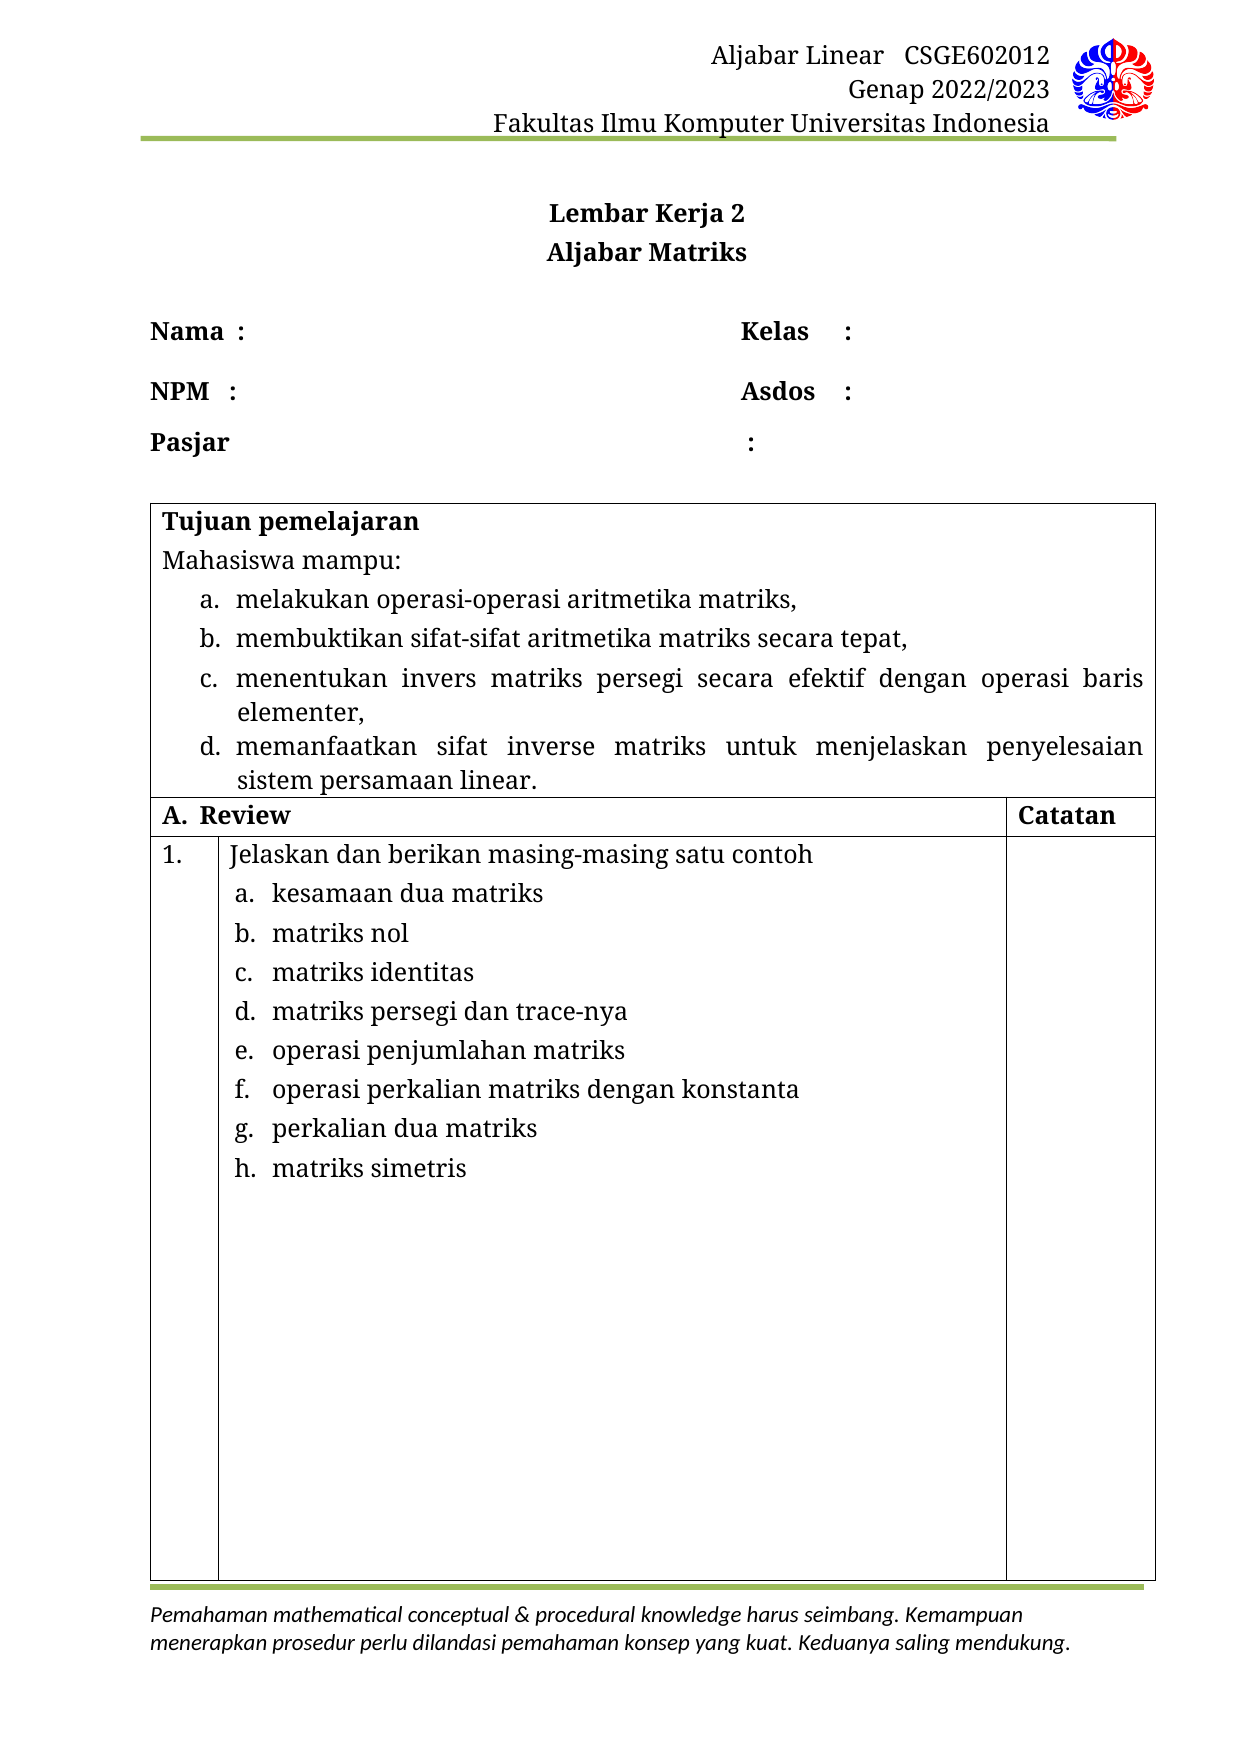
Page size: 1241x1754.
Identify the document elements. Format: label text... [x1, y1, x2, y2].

table_cell Catatan [1007, 798, 1155, 836]
table_cell [1007, 837, 1155, 1580]
table_header Tujuan pemelajaran Mahasiswa mampu: melakukan operasi-operasi aritmetika matriks, membuktikan sifat-sifat aritmetika matriks secara tepat, menentukan invers matriks persegi secara efektif dengan operasi baris elementer, memanfaatkan sifat inverse matriks untuk menjelaskan penyelesaian sistem persamaan linear. [151, 504, 1155, 797]
table_cell [151, 837, 218, 1580]
text Aljabar Matriks [150, 235, 1144, 269]
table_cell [219, 837, 1006, 1580]
table_cell Review [151, 798, 1006, 836]
text Nama : Kelas : [150, 313, 1144, 347]
text Lembar Kerja 2 [150, 196, 1144, 230]
picture [1072, 38, 1154, 120]
text Pasjar : [150, 424, 1144, 458]
text NPM : Asdos : [150, 373, 1144, 407]
